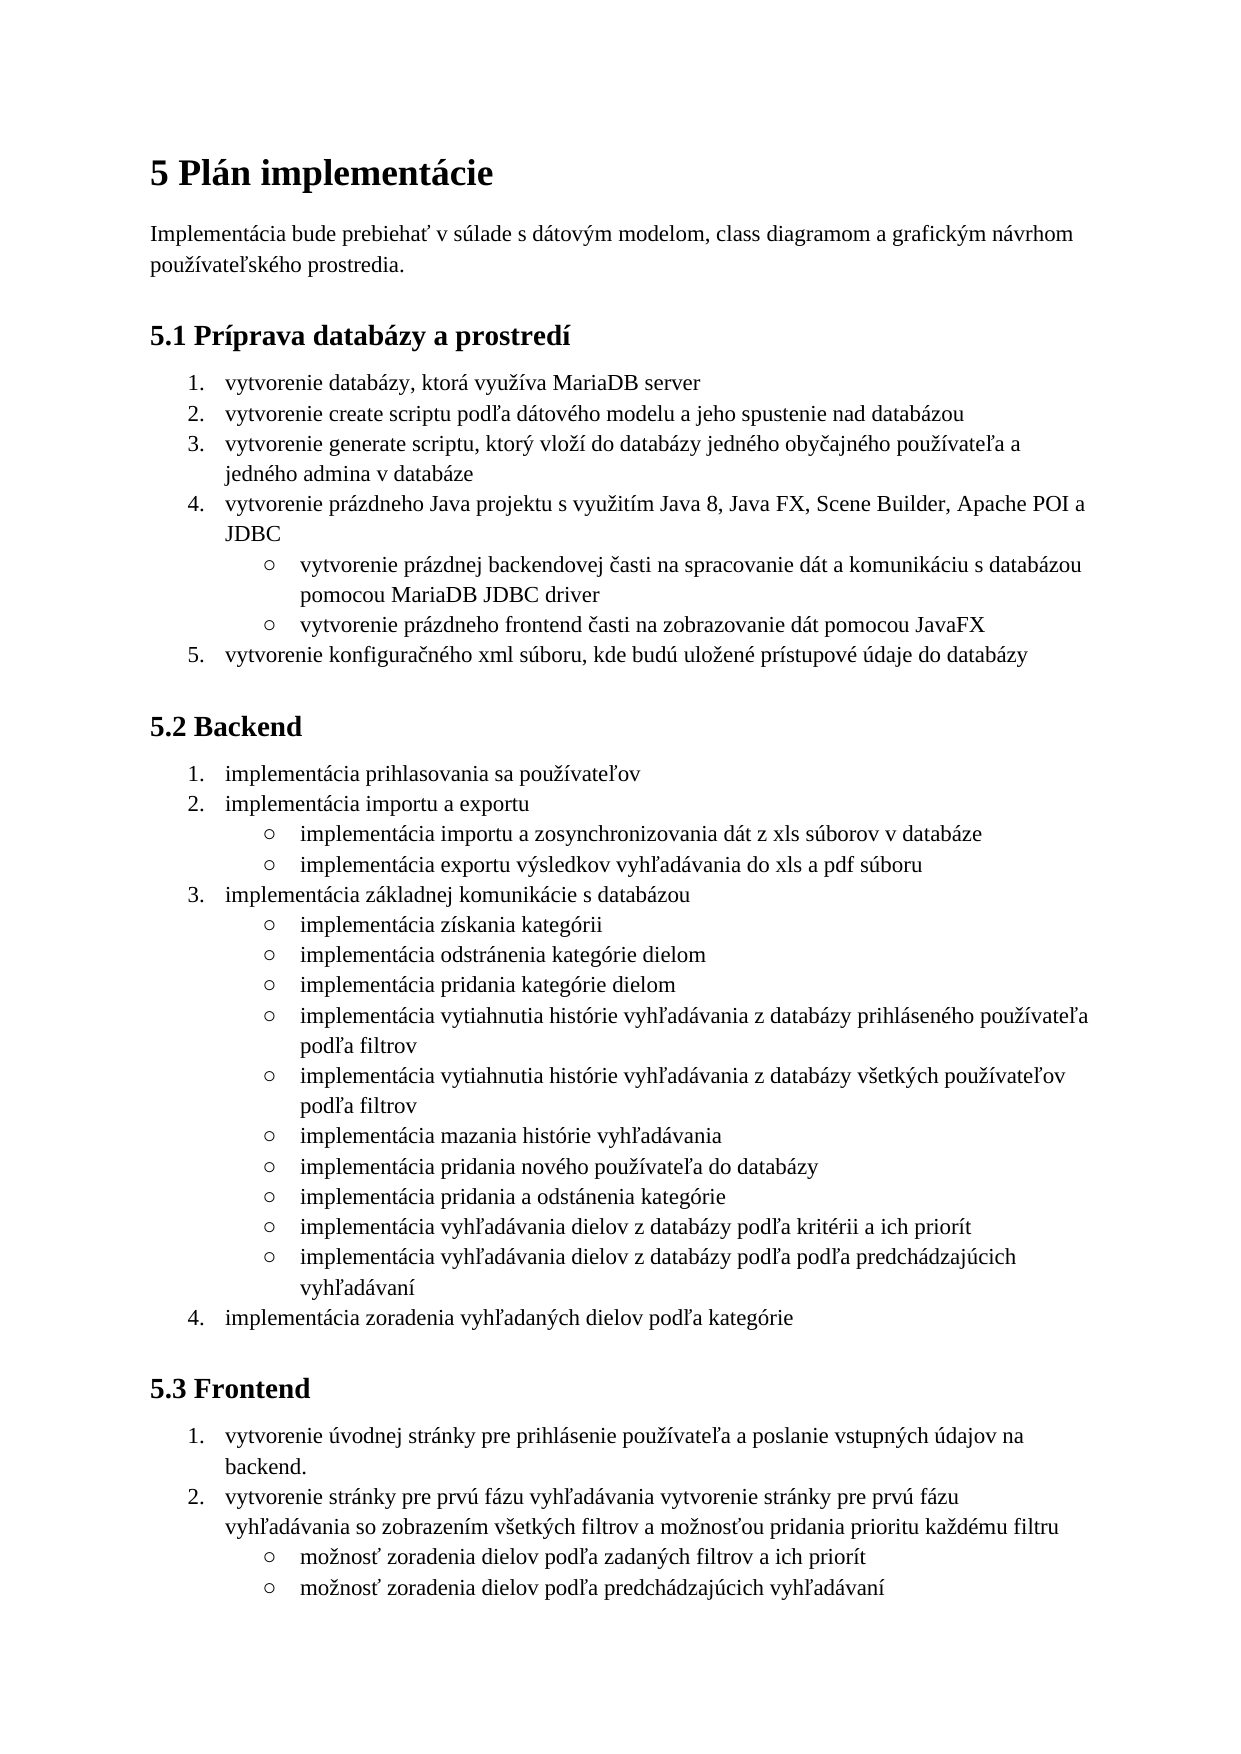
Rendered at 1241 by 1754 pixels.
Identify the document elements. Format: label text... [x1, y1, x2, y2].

list vytvorenie prázdnej backendovej časti na spracovanie dát a komunikáciu s databázou pomocou MariaDB JDBC driver [262, 551, 1090, 607]
subtitle 5.1 Príprava databázy a prostredí [150, 318, 1090, 352]
list vytvorenie konfiguračného xml súboru, kde budú uložené prístupové údaje do databázy [187, 641, 1090, 668]
list vytvorenie databázy, ktorá využíva MariaDB server [187, 369, 1090, 396]
list implementácia pridania kategórie dielom [262, 971, 1090, 998]
list implementácia vytiahnutia histórie vyhľadávania z databázy všetkých používateľov podľa filtrov [262, 1062, 1090, 1119]
text Implementácia bude prebiehať v súlade s dátovým modelom, class diagramom a grafickým návrhom používateľského prostredia. [150, 220, 1090, 277]
list implementácia pridania a odstánenia kategórie [262, 1183, 1090, 1209]
list implementácia vytiahnutia histórie vyhľadávania z databázy prihláseného používateľa podľa filtrov [262, 1002, 1090, 1058]
list možnosť zoradenia dielov podľa predchádzajúcich vyhľadávaní [262, 1573, 1090, 1600]
list implementácia odstránenia kategórie dielom [262, 941, 1090, 968]
list implementácia exportu výsledkov vyhľadávania do xls a pdf súboru [262, 851, 1090, 877]
list možnosť zoradenia dielov podľa zadaných filtrov a ich priorít [262, 1543, 1090, 1570]
list implementácia zoradenia vyhľadaných dielov podľa kategórie [187, 1304, 1090, 1330]
list vytvorenie prázdneho frontend časti na zobrazovanie dát pomocou JavaFX [262, 611, 1090, 637]
list implementácia prihlasovania sa používateľov [187, 760, 1090, 786]
list vytvorenie prázdneho Java projektu s využitím Java 8, Java FX, Scene Builder, Apache POI a JDBC [187, 490, 1090, 547]
list vytvorenie úvodnej stránky pre prihlásenie používateľa a poslanie vstupných údajov na backend. [187, 1422, 1090, 1479]
subtitle 5.2 Backend [150, 709, 1090, 742]
list implementácia pridania nového používateľa do databázy [262, 1153, 1090, 1179]
list vytvorenie generate scriptu, ktorý vloží do databázy jedného obyčajného používateľa a jedného admina v databáze [187, 430, 1090, 486]
list implementácia základnej komunikácie s databázou [187, 881, 1090, 907]
subtitle 5.3 Frontend [150, 1371, 1090, 1405]
list implementácia importu a exportu [187, 790, 1090, 817]
list vytvorenie stránky pre prvú fázu vyhľadávania vytvorenie stránky pre prvú fázu vyhľadávania so zobrazením všetkých filtrov a možnosťou pridania prioritu každému filtru [187, 1483, 1090, 1539]
list implementácia vyhľadávania dielov z databázy podľa kritérii a ich priorít [262, 1213, 1090, 1239]
list implementácia získania kategórii [262, 911, 1090, 937]
list vytvorenie create scriptu podľa dátového modelu a jeho spustenie nad databázou [187, 399, 1090, 426]
list implementácia mazania histórie vyhľadávania [262, 1122, 1090, 1149]
subtitle 5 Plán implementácie [150, 150, 1090, 193]
list implementácia importu a zosynchronizovania dát z xls súborov v databáze [262, 820, 1090, 847]
list implementácia vyhľadávania dielov z databázy podľa podľa predchádzajúcich vyhľadávaní [262, 1243, 1090, 1300]
